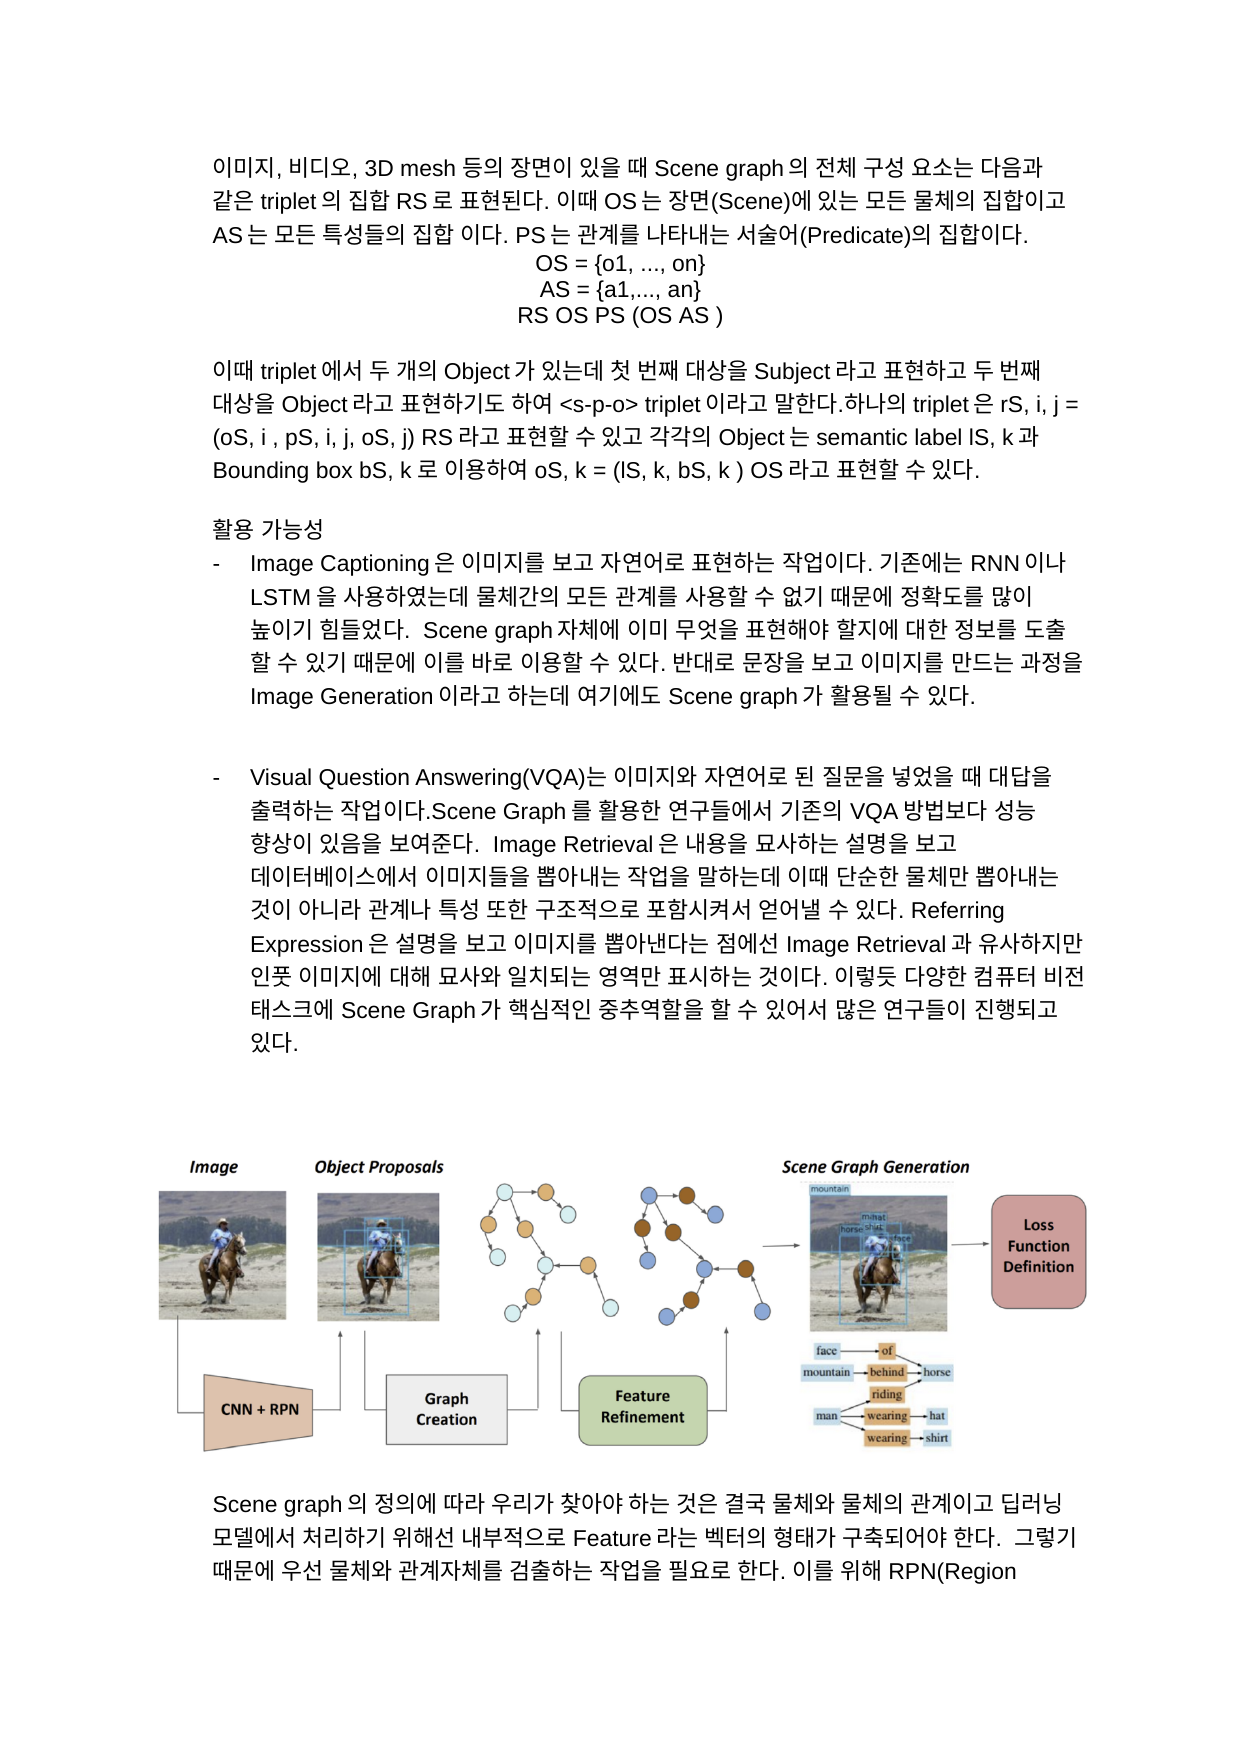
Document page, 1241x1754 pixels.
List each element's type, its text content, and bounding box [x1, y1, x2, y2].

text 이미지, 비디오, 3D mesh 등의 장면이 있을 때 Scene graph의 전체 구성 요소는 다음과 같은 triplet의 집합 RS로 표현된다. 이때 OS는 장면(Scene)에 있는 모든 물체의 집합이고 AS는 모든 특성들의 집합 이다. PS는 관계를 나타내는 서술어(Predicate)의 집합이다. [212, 150, 1090, 250]
text AS = {a1,..., an} [150, 276, 1090, 302]
list Image Captioning은 이미지를 보고 자연어로 표현하는 작업이다. 기존에는 RNN이나 LSTM을 사용하였는데 물체간의 모든 관계를 사용할 수 없기 때문에 정확도를 많이 높이기 힘들었다. Scene graph자체에 이미 무엇을 표현해야 할지에 대한 정보를 도출 할 수 있기 때문에 이를 바로 이용할 수 있다. 반대로 문장을 보고 이미지를 만드는 과정을 Image Generation이라고 하는데 여기에도 Scene graph가 활용될 수 있다. [212, 545, 1090, 711]
text RS OS PS (OS AS ) [150, 302, 1090, 329]
text 활용 가능성 [212, 512, 1090, 545]
picture [150, 1154, 1091, 1461]
text 이때 triplet에서 두 개의 Object가 있는데 첫 번째 대상을 Subject라고 표현하고 두 번째 대상을 Object라고 표현하기도 하여 <s-p-o> triplet이라고 말한다.하나의 triplet은 rS, i, j = (oS, i , pS, i, j, oS, j) RS라고 표현할 수 있고 각각의 Object는 semantic label lS, k과 Bounding box bS, k 로 이용하여 oS, k = (lS, k, bS, k ) OS라고 표현할 수 있다. [212, 353, 1090, 486]
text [212, 1486, 1090, 1586]
list Visual Question Answering(VQA)는 이미지와 자연어로 된 질문을 넣었을 때 대답을 출력하는 작업이다.Scene Graph를 활용한 연구들에서 기존의 VQA 방법보다 성능 향상이 있음을 보여준다. Image Retrieval은 내용을 묘사하는 설명을 보고 데이터베이스에서 이미지들을 뽑아내는 작업을 말하는데 이때 단순한 물체만 뽑아내는 것이 아니라 관계나 특성 또한 구조적으로 포함시켜서 얻어낼 수 있다. Referring Expression은 설명을 보고 이미지를 뽑아낸다는 점에선 Image Retrieval과 유사하지만 인풋 이미지에 대해 묘사와 일치되는 영역만 표시하는 것이다. 이렇듯 다양한 컴퓨터 비전 태스크에 Scene Graph가 핵심적인 중추역할을 할 수 있어서 많은 연구들이 진행되고 있다. [212, 759, 1090, 1058]
text OS = {o1, ..., on} [150, 250, 1090, 276]
